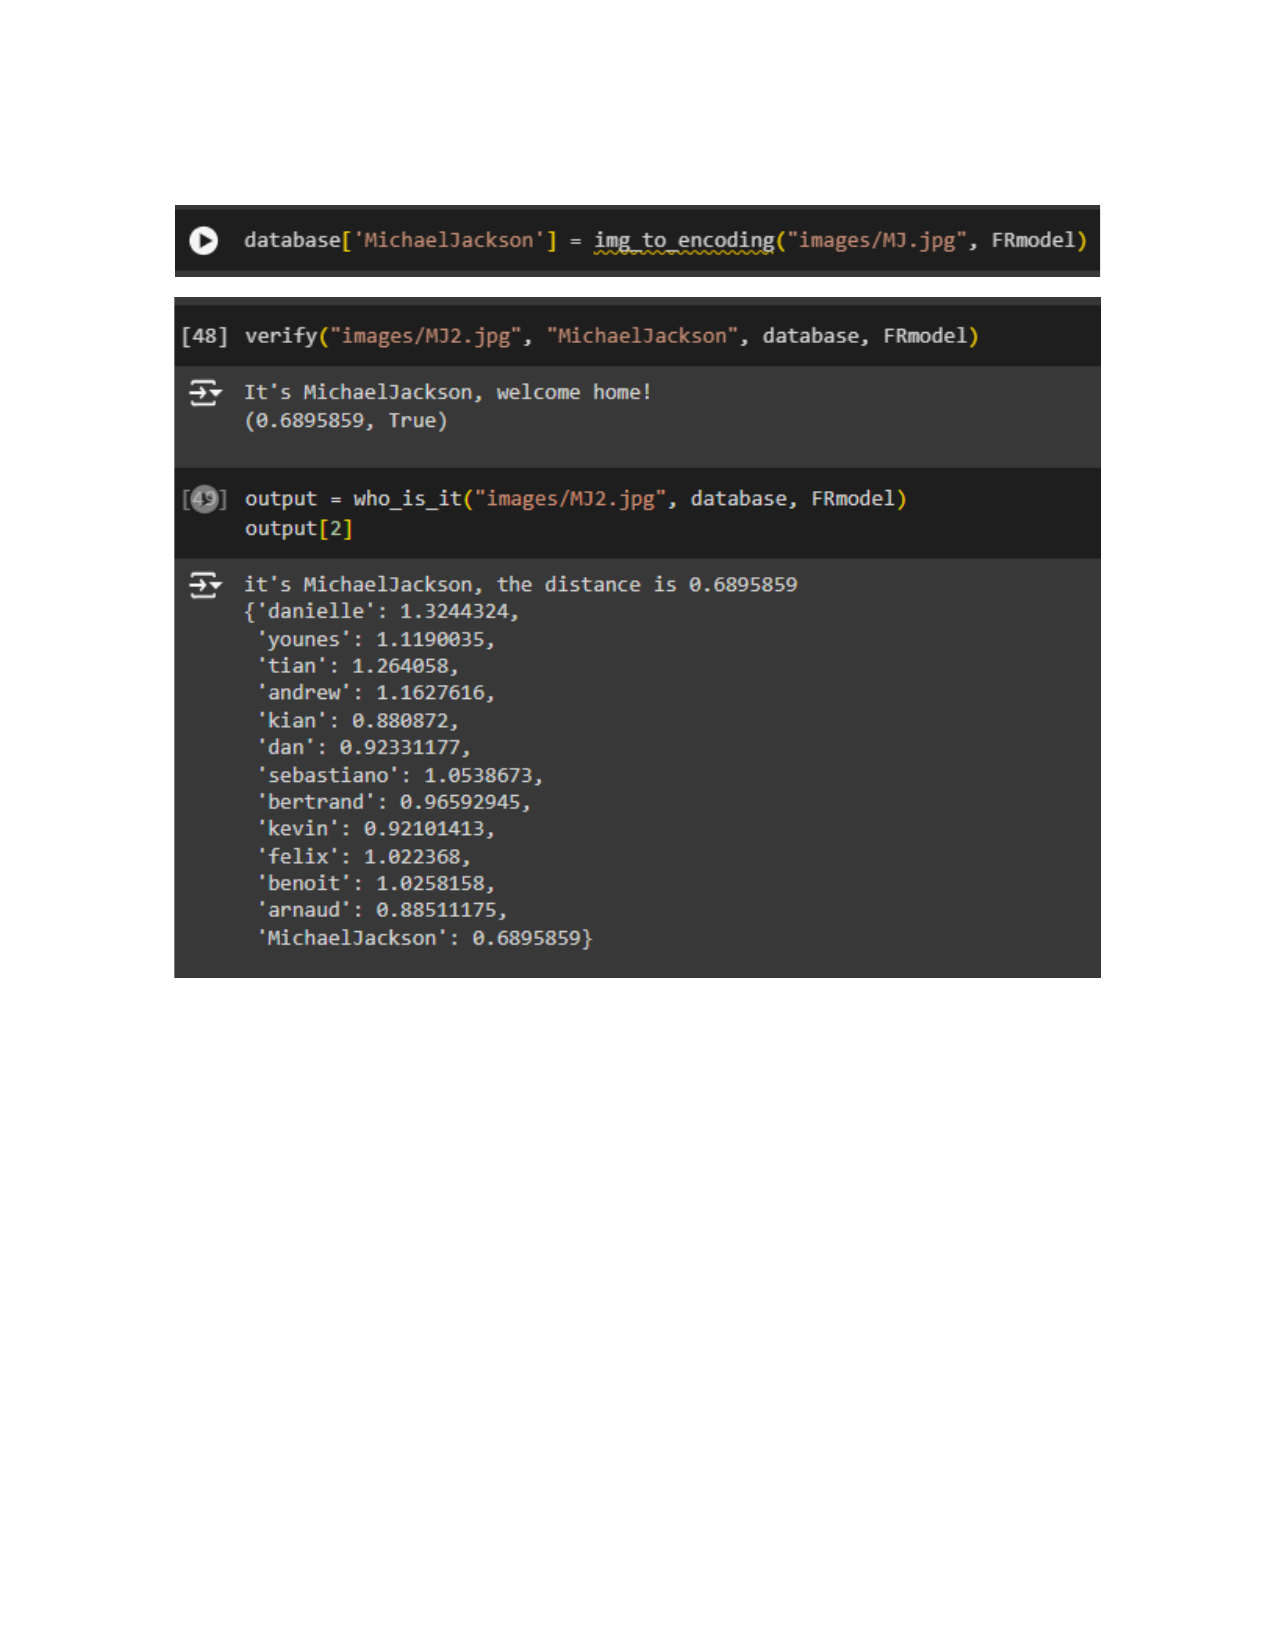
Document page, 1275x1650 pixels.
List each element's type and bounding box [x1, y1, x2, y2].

picture [174, 297, 1101, 978]
picture [175, 205, 1100, 277]
